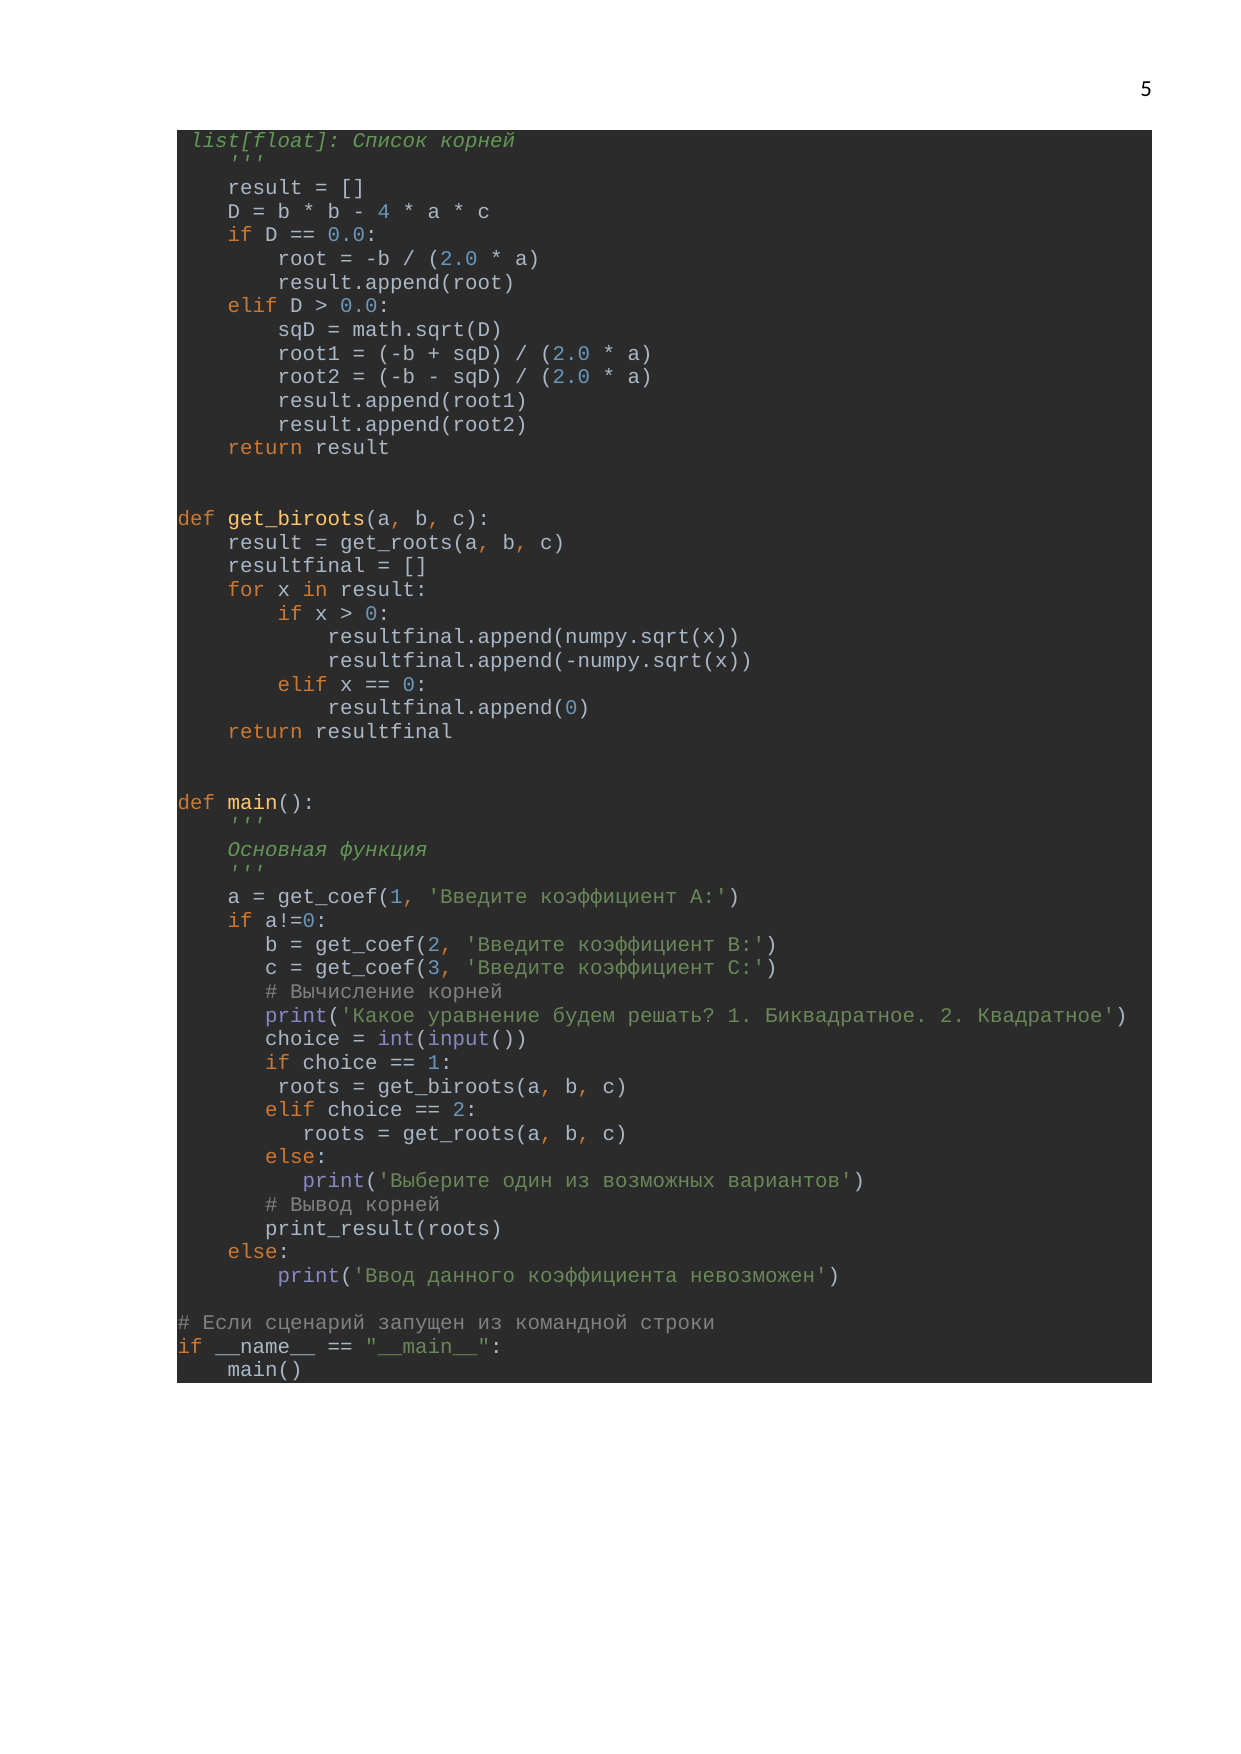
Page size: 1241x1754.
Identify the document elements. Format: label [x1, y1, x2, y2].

text [177, 130, 1152, 1383]
